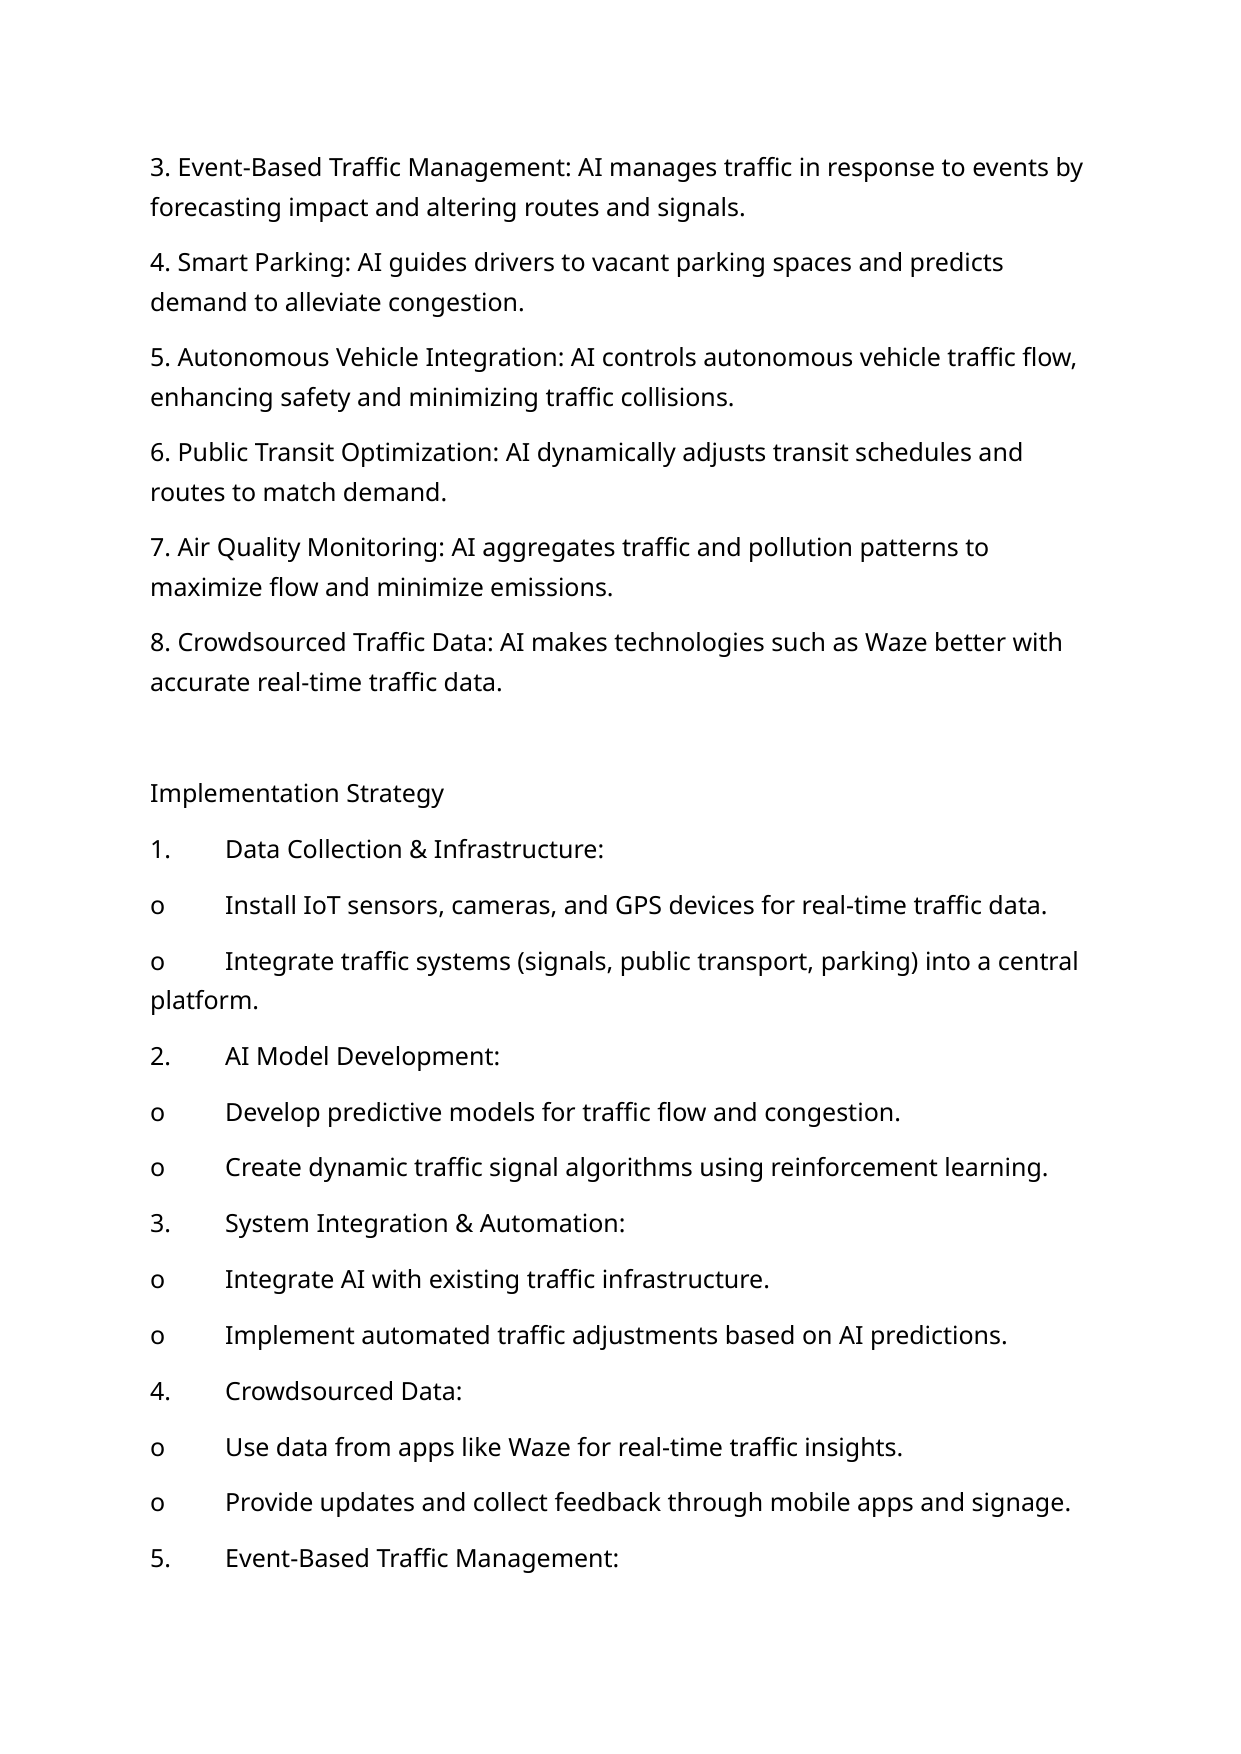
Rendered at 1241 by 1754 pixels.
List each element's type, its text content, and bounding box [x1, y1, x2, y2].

text 5. Event-Based Traffic Management: [150, 1541, 1090, 1575]
text o Implement automated traffic adjustments based on AI predictions. [150, 1317, 1090, 1352]
text 4. Crowdsourced Data: [150, 1373, 1090, 1407]
text o Provide updates and collect feedback through mobile apps and signage. [150, 1485, 1090, 1519]
text o Install IoT sensors, cameras, and GPS devices for real-time traffic data. [150, 887, 1090, 922]
text 3. System Integration & Automation: [150, 1206, 1090, 1240]
text 2. AI Model Development: [150, 1038, 1090, 1072]
text o Develop predictive models for traffic flow and congestion. [150, 1094, 1090, 1128]
text 4. Smart Parking: AI guides drivers to vacant parking spaces and predicts demand to alleviate congestion. [150, 245, 1090, 318]
text o Integrate AI with existing traffic infrastructure. [150, 1262, 1090, 1296]
text o Use data from apps like Waze for real-time traffic insights. [150, 1429, 1090, 1463]
text 6. Public Transit Optimization: AI dynamically adjusts transit schedules and routes to match demand. [150, 435, 1090, 508]
text Implementation Strategy [150, 776, 1090, 810]
text 5. Autonomous Vehicle Integration: AI controls autonomous vehicle traffic flow, enhancing safety and minimizing traffic collisions. [150, 340, 1090, 413]
text 8. Crowdsourced Traffic Data: AI makes technologies such as Waze better with accurate real-time traffic data. [150, 625, 1090, 698]
text 1. Data Collection & Infrastructure: [150, 832, 1090, 866]
text o Create dynamic traffic signal algorithms using reinforcement learning. [150, 1150, 1090, 1184]
text o Integrate traffic systems (signals, public transport, parking) into a central platform. [150, 943, 1090, 1017]
text 7. Air Quality Monitoring: AI aggregates traffic and pollution patterns to maximize flow and minimize emissions. [150, 530, 1090, 603]
text 3. Event-Based Traffic Management: AI manages traffic in response to events by forecasting impact and altering routes and signals. [150, 150, 1090, 223]
